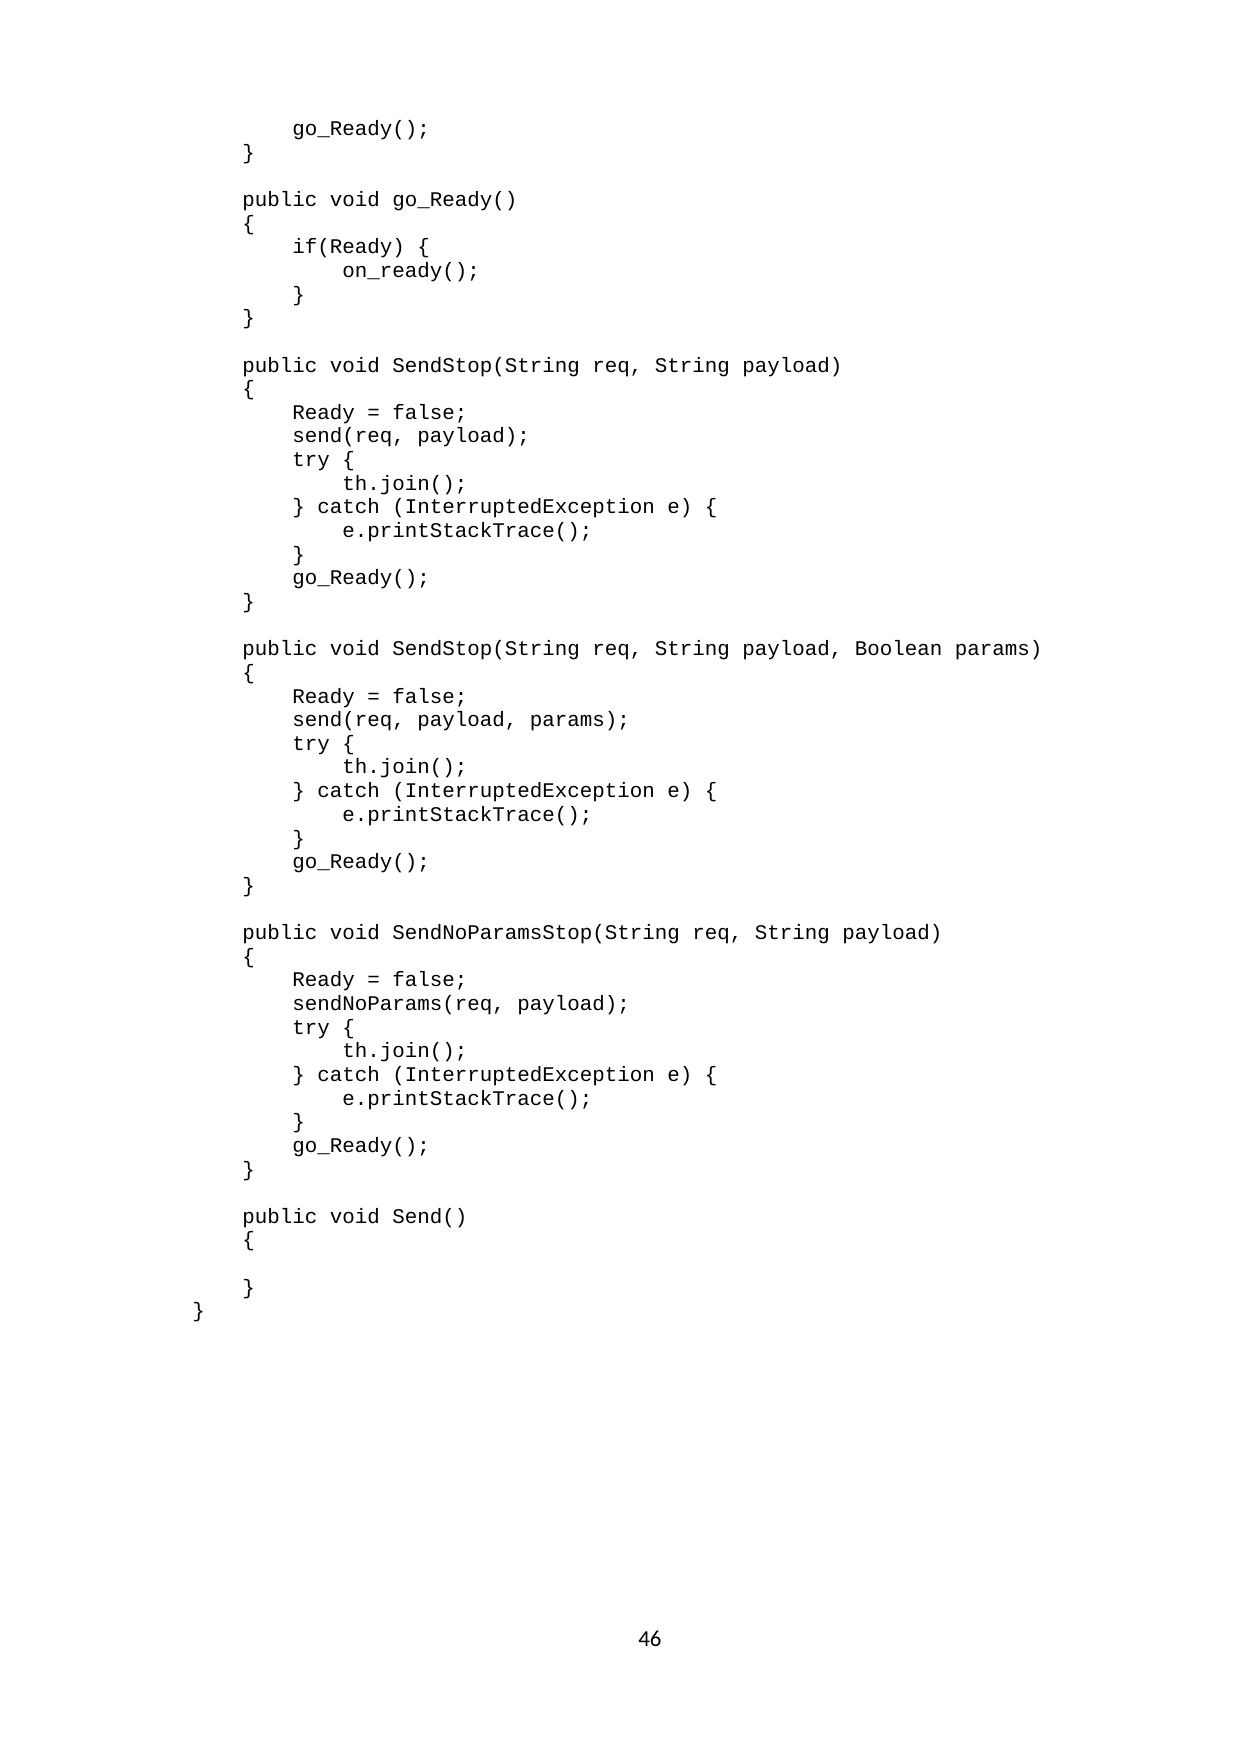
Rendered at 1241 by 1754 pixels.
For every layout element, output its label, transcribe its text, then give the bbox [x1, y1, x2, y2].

text Ready = false; [118, 969, 1181, 993]
text } [118, 544, 1181, 567]
text } [118, 1300, 1181, 1324]
text } [118, 142, 1181, 165]
text public void SendNoParamsStop(String req, String payload) [118, 922, 1181, 946]
text if(Ready) { [118, 236, 1181, 260]
text sendNoParams(req, payload); [118, 993, 1181, 1017]
text go_Ready(); [118, 567, 1181, 591]
text } [118, 307, 1181, 331]
text } catch (InterruptedException e) { [118, 496, 1181, 520]
text } [118, 1158, 1181, 1182]
text on_ready(); [118, 260, 1181, 284]
text public void SendStop(String req, String payload) [118, 354, 1181, 378]
text try { [118, 1017, 1181, 1040]
text public void SendStop(String req, String payload, Boolean params) [118, 638, 1181, 662]
text th.join(); [118, 757, 1181, 780]
text try { [118, 733, 1181, 757]
text th.join(); [118, 473, 1181, 496]
text } [118, 875, 1181, 898]
text go_Ready(); [118, 851, 1181, 875]
text } [118, 1277, 1181, 1300]
text public void Send() [118, 1206, 1181, 1229]
text } catch (InterruptedException e) { [118, 780, 1181, 804]
text } [118, 591, 1181, 615]
text } [118, 284, 1181, 307]
text e.printStackTrace(); [118, 804, 1181, 827]
text } [118, 1111, 1181, 1135]
text go_Ready(); [118, 1135, 1181, 1158]
text { [118, 213, 1181, 236]
text Ready = false; [118, 686, 1181, 709]
text { [118, 946, 1181, 969]
text { [118, 662, 1181, 686]
text e.printStackTrace(); [118, 520, 1181, 544]
text go_Ready(); [118, 118, 1181, 142]
text send(req, payload, params); [118, 709, 1181, 733]
text { [118, 378, 1181, 402]
text th.join(); [118, 1040, 1181, 1064]
text } catch (InterruptedException e) { [118, 1064, 1181, 1088]
text public void go_Ready() [118, 189, 1181, 213]
text try { [118, 449, 1181, 473]
text send(req, payload); [118, 426, 1181, 449]
text } [118, 827, 1181, 851]
text Ready = false; [118, 402, 1181, 426]
text { [118, 1229, 1181, 1253]
text e.printStackTrace(); [118, 1088, 1181, 1111]
